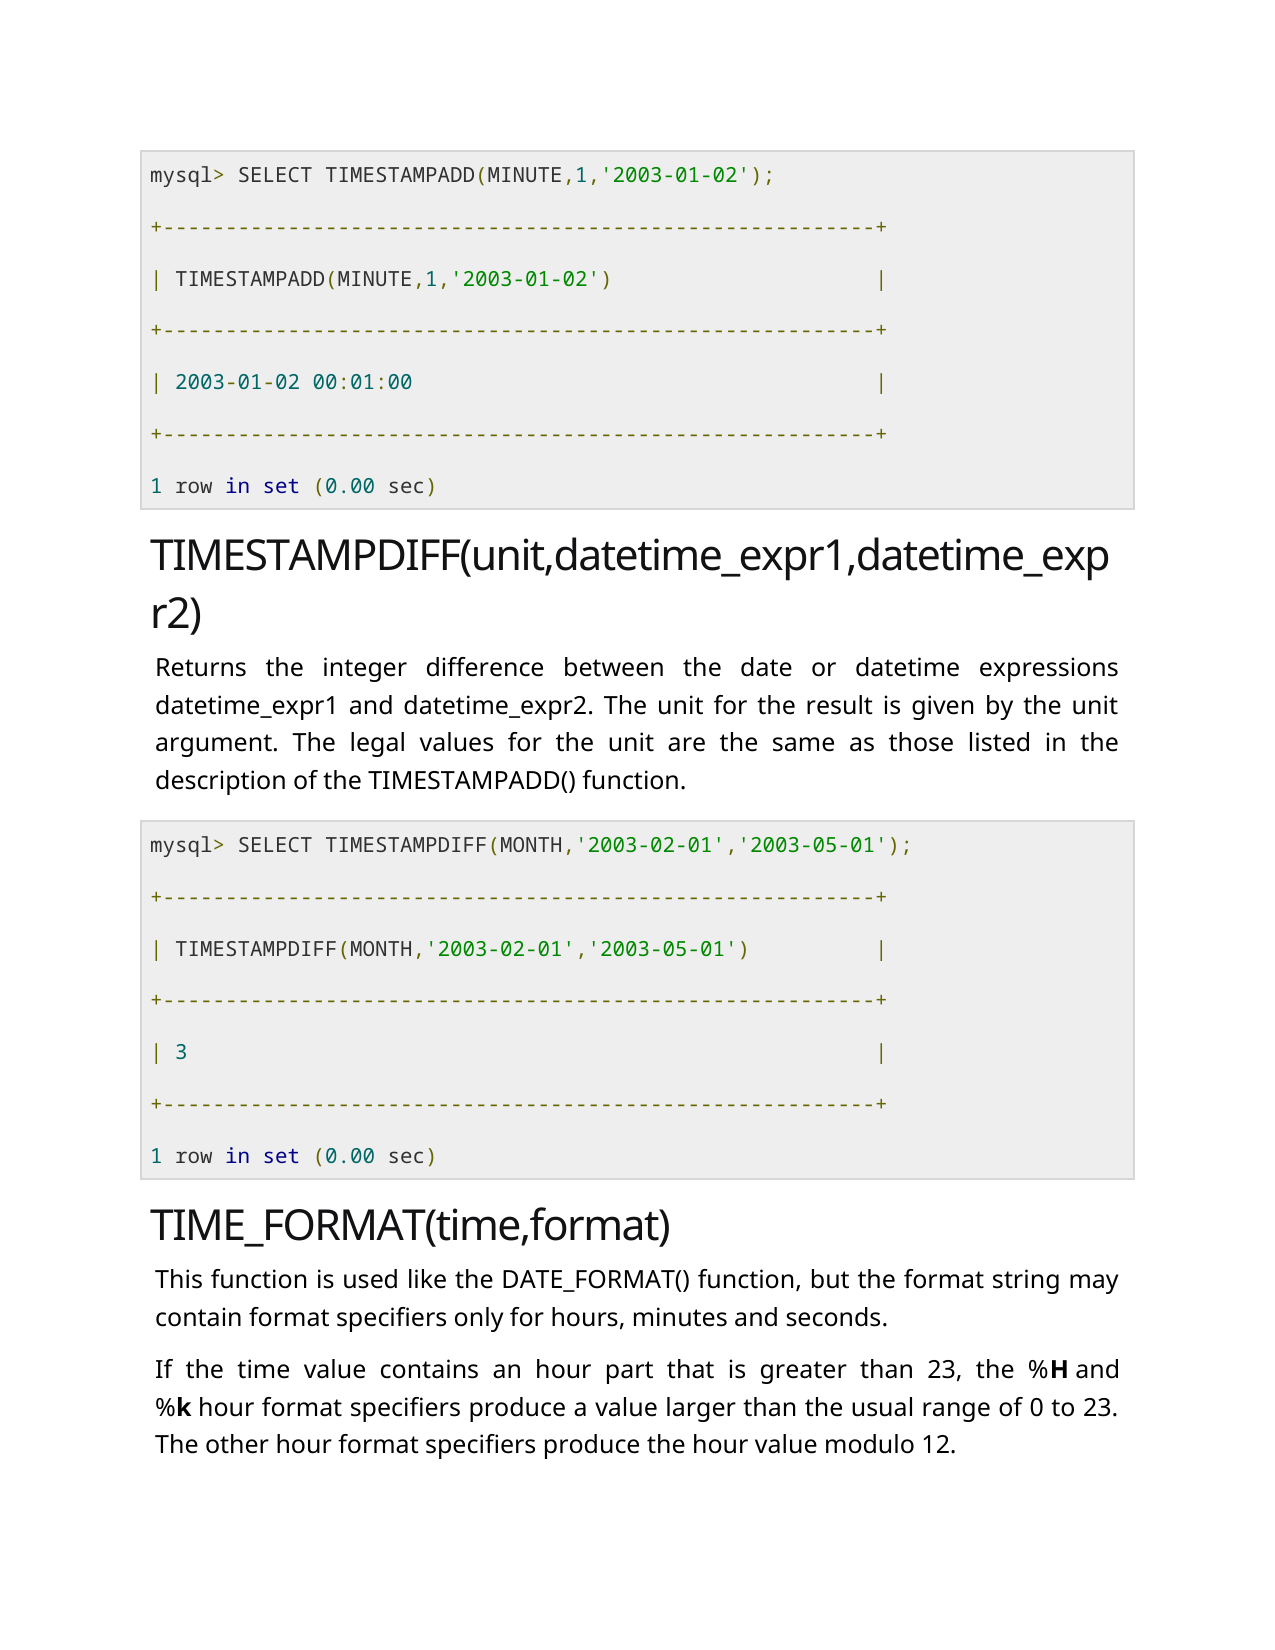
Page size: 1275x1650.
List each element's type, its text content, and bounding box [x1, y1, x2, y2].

text Returns the integer difference between the date or datetime expressions datetime_expr1 and datetime_expr2. The unit for the result is given by the unit argument. The legal values for the unit are the same as those listed in the description of the TIMESTAMPADD() function. [155, 647, 1120, 797]
text +---------------------------------------------------------+ [142, 1079, 1133, 1118]
text | TIMESTAMPDIFF(MONTH,'2003-02-01','2003-05-01') | [142, 924, 1133, 962]
text mysql> SELECT TIMESTAMPADD(MINUTE,1,'2003-01-02'); [142, 152, 1133, 188]
text mysql> SELECT TIMESTAMPDIFF(MONTH,'2003-02-01','2003-05-01'); [142, 822, 1133, 858]
text This function is used like the DATE_FORMAT() function, but the format string may contain format specifiers only for hours, minutes and seconds. [155, 1258, 1120, 1333]
text If the time value contains an hour part that is greater than 23, the %H and %k hour format specifiers produce a value larger than the usual range of 0 to 23. The other hour format specifiers produce the hour value modulo 12. [155, 1348, 1120, 1461]
text +---------------------------------------------------------+ [142, 976, 1133, 1014]
text TIME_FORMAT(time,format) [150, 1195, 1120, 1253]
text +---------------------------------------------------------+ [142, 306, 1133, 344]
text | 2003-01-02 00:01:00 | [142, 357, 1133, 396]
text | TIMESTAMPADD(MINUTE,1,'2003-01-02') | [142, 254, 1133, 292]
text 1 row in set (0.00 sec) [142, 1131, 1133, 1178]
text +---------------------------------------------------------+ [142, 872, 1133, 910]
text +---------------------------------------------------------+ [142, 409, 1133, 448]
text 1 row in set (0.00 sec) [142, 461, 1133, 508]
text +---------------------------------------------------------+ [142, 202, 1133, 240]
text | 3 | [142, 1027, 1133, 1066]
text TIMESTAMPDIFF(unit,datetime_expr1,datetime_expr2) [150, 525, 1120, 642]
